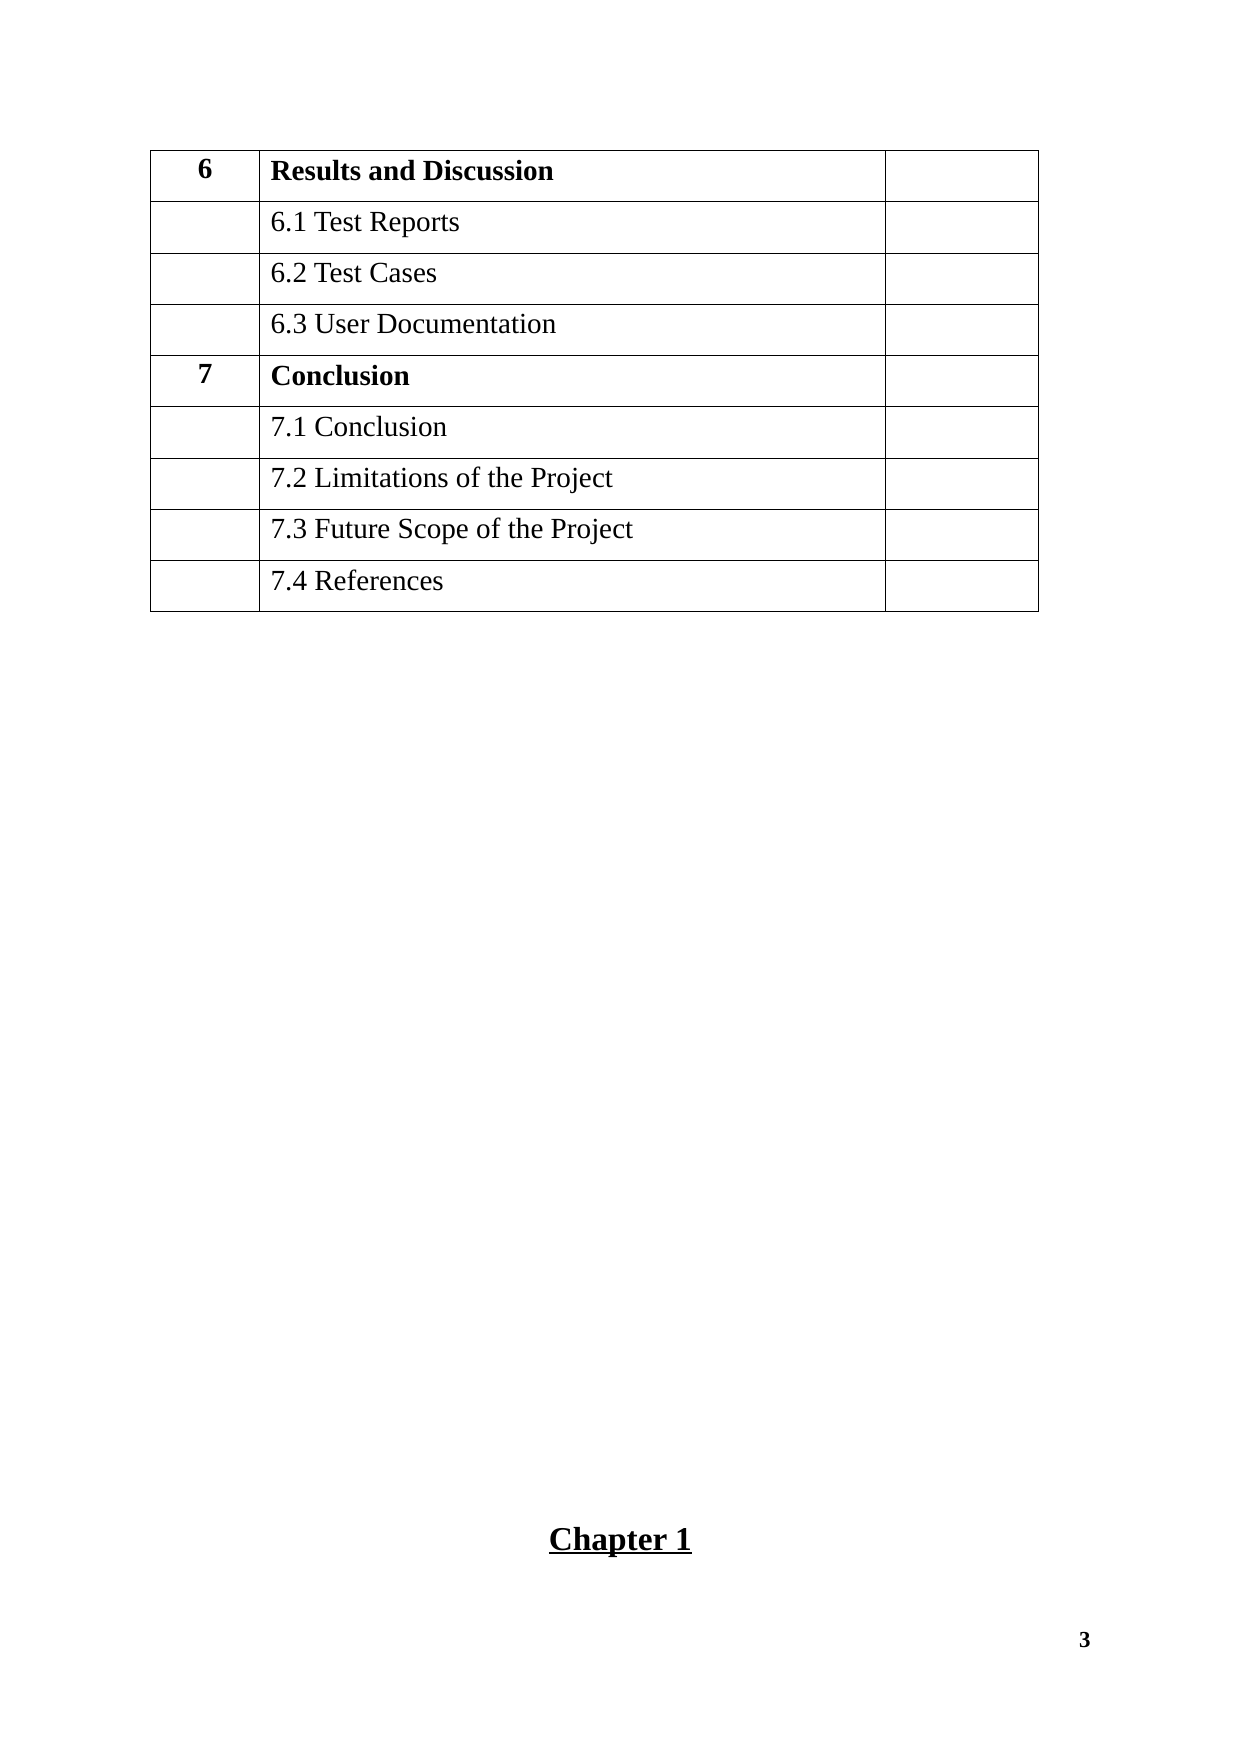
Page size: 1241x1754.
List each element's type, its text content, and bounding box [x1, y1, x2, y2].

table_cell Conclusion [260, 356, 885, 406]
table_cell [886, 305, 1038, 355]
table_cell [151, 305, 259, 355]
table_cell 6.3 User Documentation [260, 305, 885, 355]
table_cell 6.1 Test Reports [260, 202, 885, 252]
table_cell 6 [151, 151, 259, 201]
table_cell 7 [151, 356, 259, 406]
table_cell [886, 561, 1038, 611]
table_cell 7.3 Future Scope of the Project [260, 510, 885, 560]
table_cell [886, 151, 1038, 201]
table_cell [151, 510, 259, 560]
table_cell [151, 459, 259, 509]
table_cell [886, 459, 1038, 509]
table_cell [886, 510, 1038, 560]
table_cell 7.2 Limitations of the Project [260, 459, 885, 509]
table_cell 7.1 Conclusion [260, 407, 885, 457]
table_cell [886, 254, 1038, 304]
table_cell [886, 407, 1038, 457]
table_cell [151, 254, 259, 304]
text Chapter 1 [150, 1519, 1090, 1558]
table_cell [886, 202, 1038, 252]
table_cell [886, 356, 1038, 406]
table_cell [151, 407, 259, 457]
table_cell 6.2 Test Cases [260, 254, 885, 304]
table_cell [151, 561, 259, 611]
table_cell [151, 202, 259, 252]
table_cell Results and Discussion [260, 151, 885, 201]
table_cell 7.4 References [260, 561, 885, 611]
